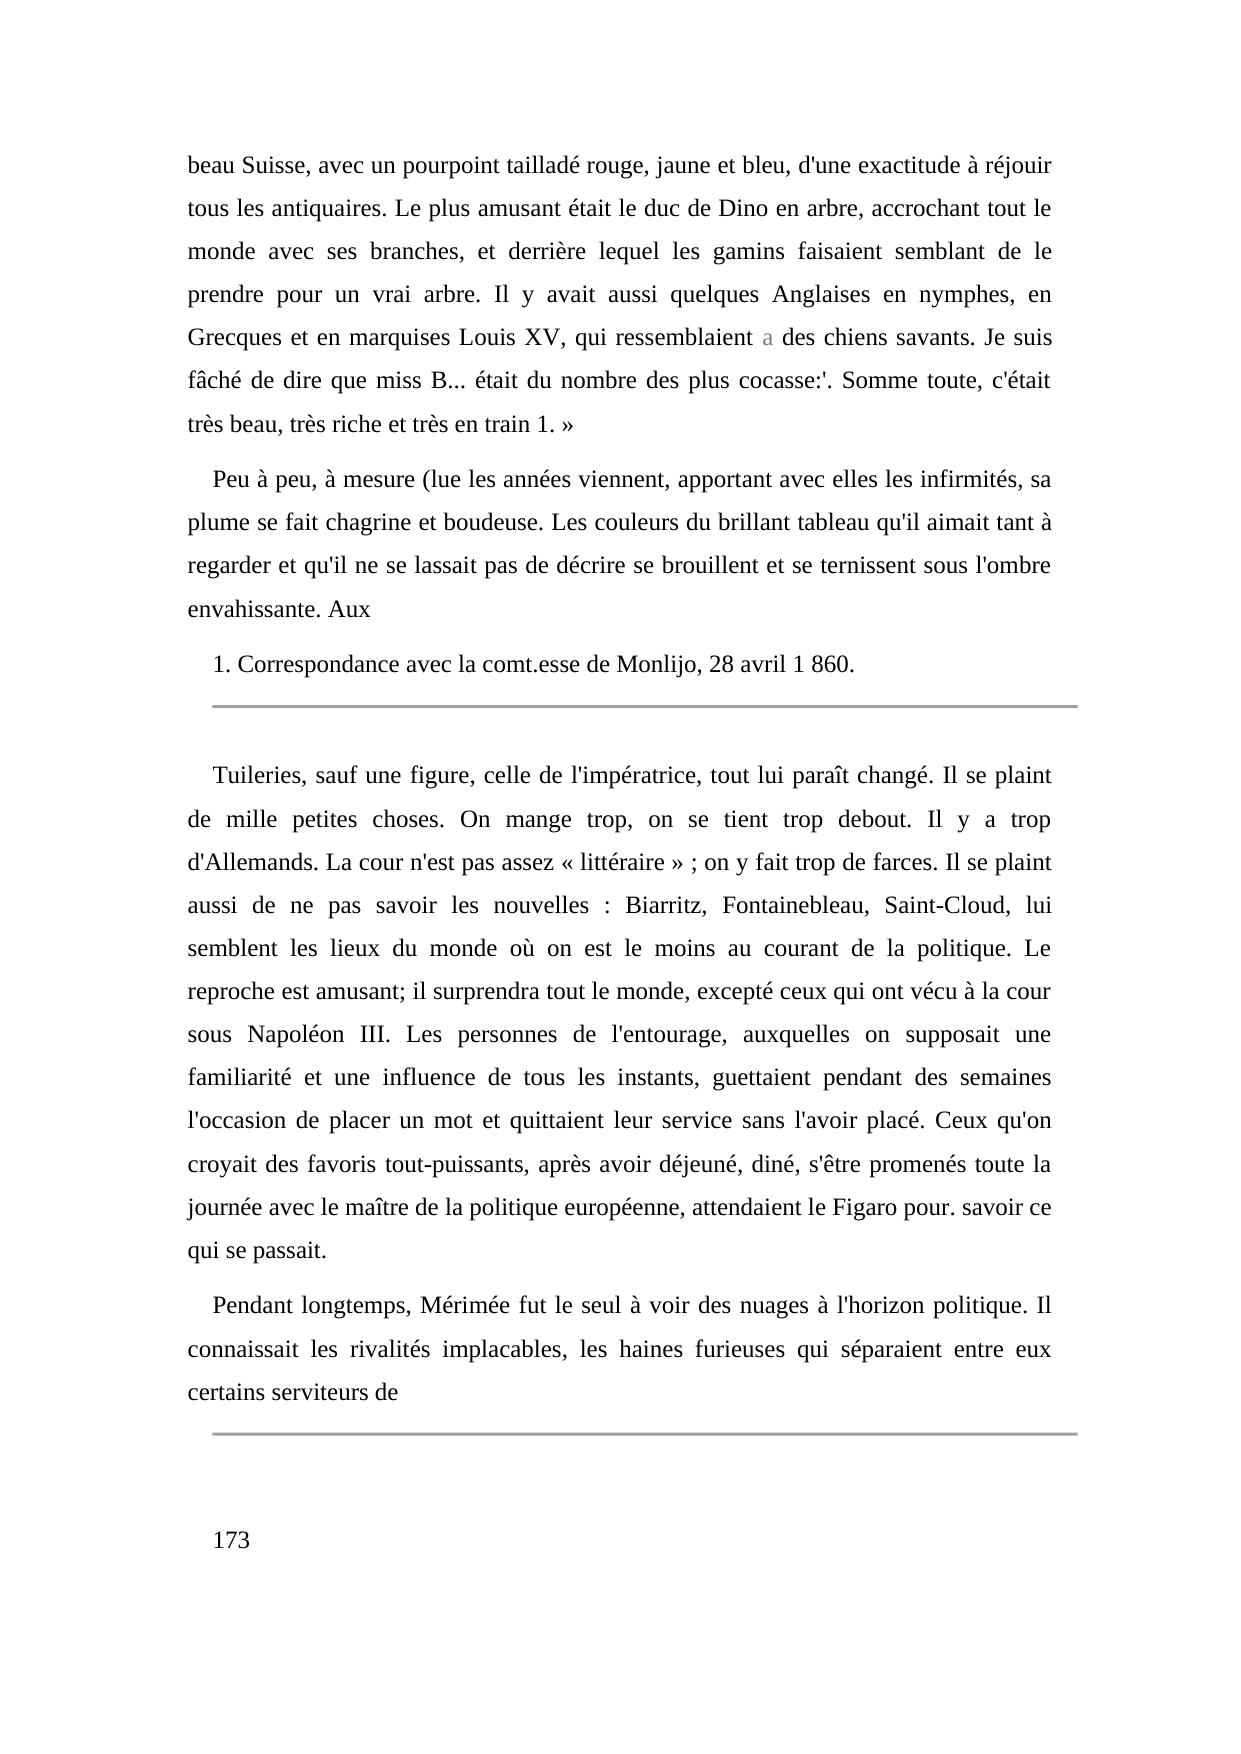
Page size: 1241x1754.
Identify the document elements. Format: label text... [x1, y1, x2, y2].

text 1. Correspondance avec la comt.esse de Monlijo, 28 avril 1 860. [187, 649, 1053, 678]
text Pendant longtemps, Mérimée fut le seul à voir des nuages à l'horizon politique. Il connaissait les rivalités implacables, les haines furieuses qui séparaient entre eux certains serviteurs de [187, 1291, 1053, 1406]
text Tuileries, sauf une figure, celle de l'impératrice, tout lui paraît changé. Il se plaint de mille petites choses. On mange trop, on se tient trop debout. Il y a trop d'Allemands. La cour n'est pas assez « littéraire » ; on y fait trop de farces. Il se plaint aussi de ne pas savoir les nouvelles : Biarritz, Fontainebleau, Saint-Cloud, lui semblent les lieux du monde où on est le moins au courant de la politique. Le reproche est amusant; il surprendra tout le monde, excepté ceux qui ont vécu à la cour sous Napoléon III. Les personnes de l'entourage, auxquelles on supposait une familiarité et une influence de tous les instants, guettaient pendant des semaines l'occasion de placer un mot et quittaient leur service sans l'avoir placé. Ceux qu'on croyait des favoris tout-puissants, après avoir déjeuné, diné, s'être promenés toute la journée avec le maître de la politique européenne, attendaient le Figaro pour. savoir ce qui se passait. [187, 761, 1053, 1264]
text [187, 150, 1053, 437]
text Peu à peu, à mesure (lue les années viennent, apportant avec elles les infirmités, sa plume se fait chagrine et boudeuse. Les couleurs du brillant tableau qu'il aimait tant à regarder et qu'il ne se lassait pas de décrire se brouillent et se ternissent sous l'ombre envahissante. Aux [187, 464, 1053, 622]
